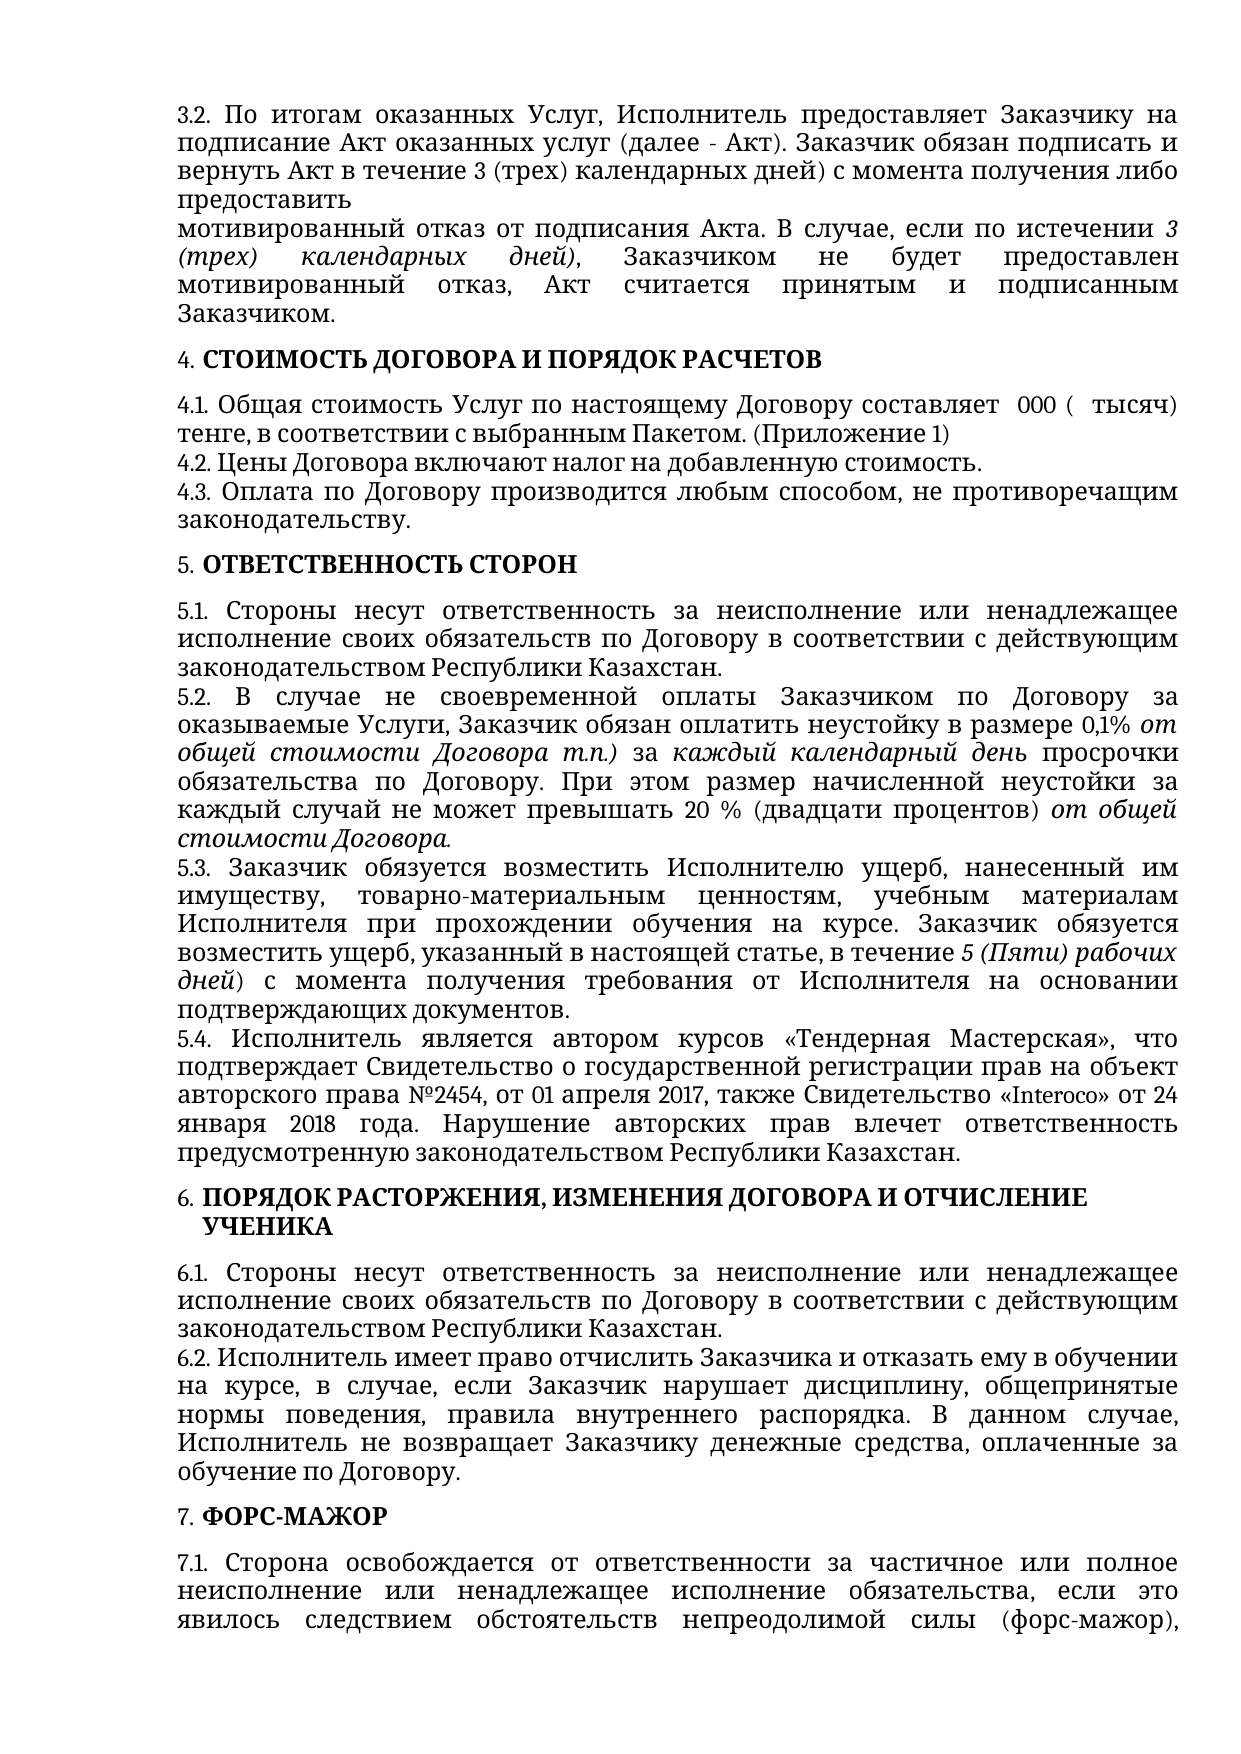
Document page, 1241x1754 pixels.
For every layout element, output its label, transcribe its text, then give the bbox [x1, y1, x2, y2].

list СТОИМОСТЬ ДОГОВОРА И ПОРЯДОК РАСЧЕТОВ [177, 346, 1179, 374]
text 6.2. Исполнитель имеет право отчислить Заказчика и отказать ему в обучении на курсе, в случае, если Заказчик нарушает дисциплину, общепринятые нормы поведения, правила внутреннего распорядка. В данном случае, Исполнитель не возвращает Заказчику денежные средства, оплаченные за обучение по Договору. [177, 1344, 1179, 1487]
text 5.2. В случае не своевременной оплаты Заказчиком по Договору за оказываемые Услуги, Заказчик обязан оплатить неустойку в размере 0,1% от общей стоимости Договора т.п.) за каждый календарный день просрочки обязательства по Договору. При этом размер начисленной неустойки за каждый случай не может превышать 20 % (двадцати процентов) от общей стоимости Договора. [177, 682, 1179, 853]
text 5.3. Заказчик обязуется возместить Исполнителю ущерб, нанесенный им имуществу, товарно-материальным ценностям, учебным материалам Исполнителя при прохождении обучения на курсе. Заказчик обязуется возместить ущерб, указанный в настоящей статье, в течение 5 (Пяти) рабочих дней) с момента получения требования от Исполнителя на основании подтверждающих документов. [177, 853, 1179, 1024]
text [177, 1549, 1179, 1634]
text мотивированный отказ от подписания Акта. В случае, если по истечении 3 (трех) календарных дней), Заказчиком не будет предоставлен мотивированный отказ, Акт считается принятым и подписанным Заказчиком. [177, 214, 1179, 328]
list ФОРС-МАЖОР [177, 1503, 1179, 1532]
text 4.3. Оплата по Договору производится любым способом, не противоречащим законодательству. [177, 477, 1179, 534]
list ОТВЕТСТВЕННОСТЬ СТОРОН [177, 551, 1179, 579]
text 4.2. Цены Договора включают налог на добавленную стоимость. [177, 449, 1179, 477]
list ПОРЯДОК РАСТОРЖЕНИЯ, ИЗМЕНЕНИЯ ДОГОВОРА И ОТЧИСЛЕНИЕ УЧЕНИКА [177, 1184, 1179, 1242]
text 3.2. По итогам оказанных Услуг, Исполнитель предоставляет Заказчику на подписание Акт оказанных услуг (далее - Акт). Заказчик обязан подписать и вернуть Акт в течение 3 (трех) календарных дней) с момента получения либо предоставить [177, 100, 1179, 214]
text 5.1. Стороны несут ответственность за неисполнение или ненадлежащее исполнение своих обязательств по Договору в соответствии с действующим законодательством Республики Казахстан. [177, 597, 1179, 682]
text 6.1. Стороны несут ответственность за неисполнение или ненадлежащее исполнение своих обязательств по Договору в соответствии с действующим законодательством Республики Казахстан. [177, 1258, 1179, 1344]
text 5.4. Исполнитель является автором курсов «Тендерная Мастерская», что подтверждает Свидетельство о государственной регистрации прав на объект авторского права №2454, от 01 апреля 2017, также Свидетельство «Interoco» от 24 января 2018 года. Нарушение авторских прав влечет ответственность предусмотренную законодательством Республики Казахстан. [177, 1024, 1179, 1167]
text 4.1. Общая стоимость Услуг по настоящему Договору составляет 000 ( тысяч) тенге, в соответствии с выбранным Пакетом. (Приложение 1) [177, 391, 1179, 449]
